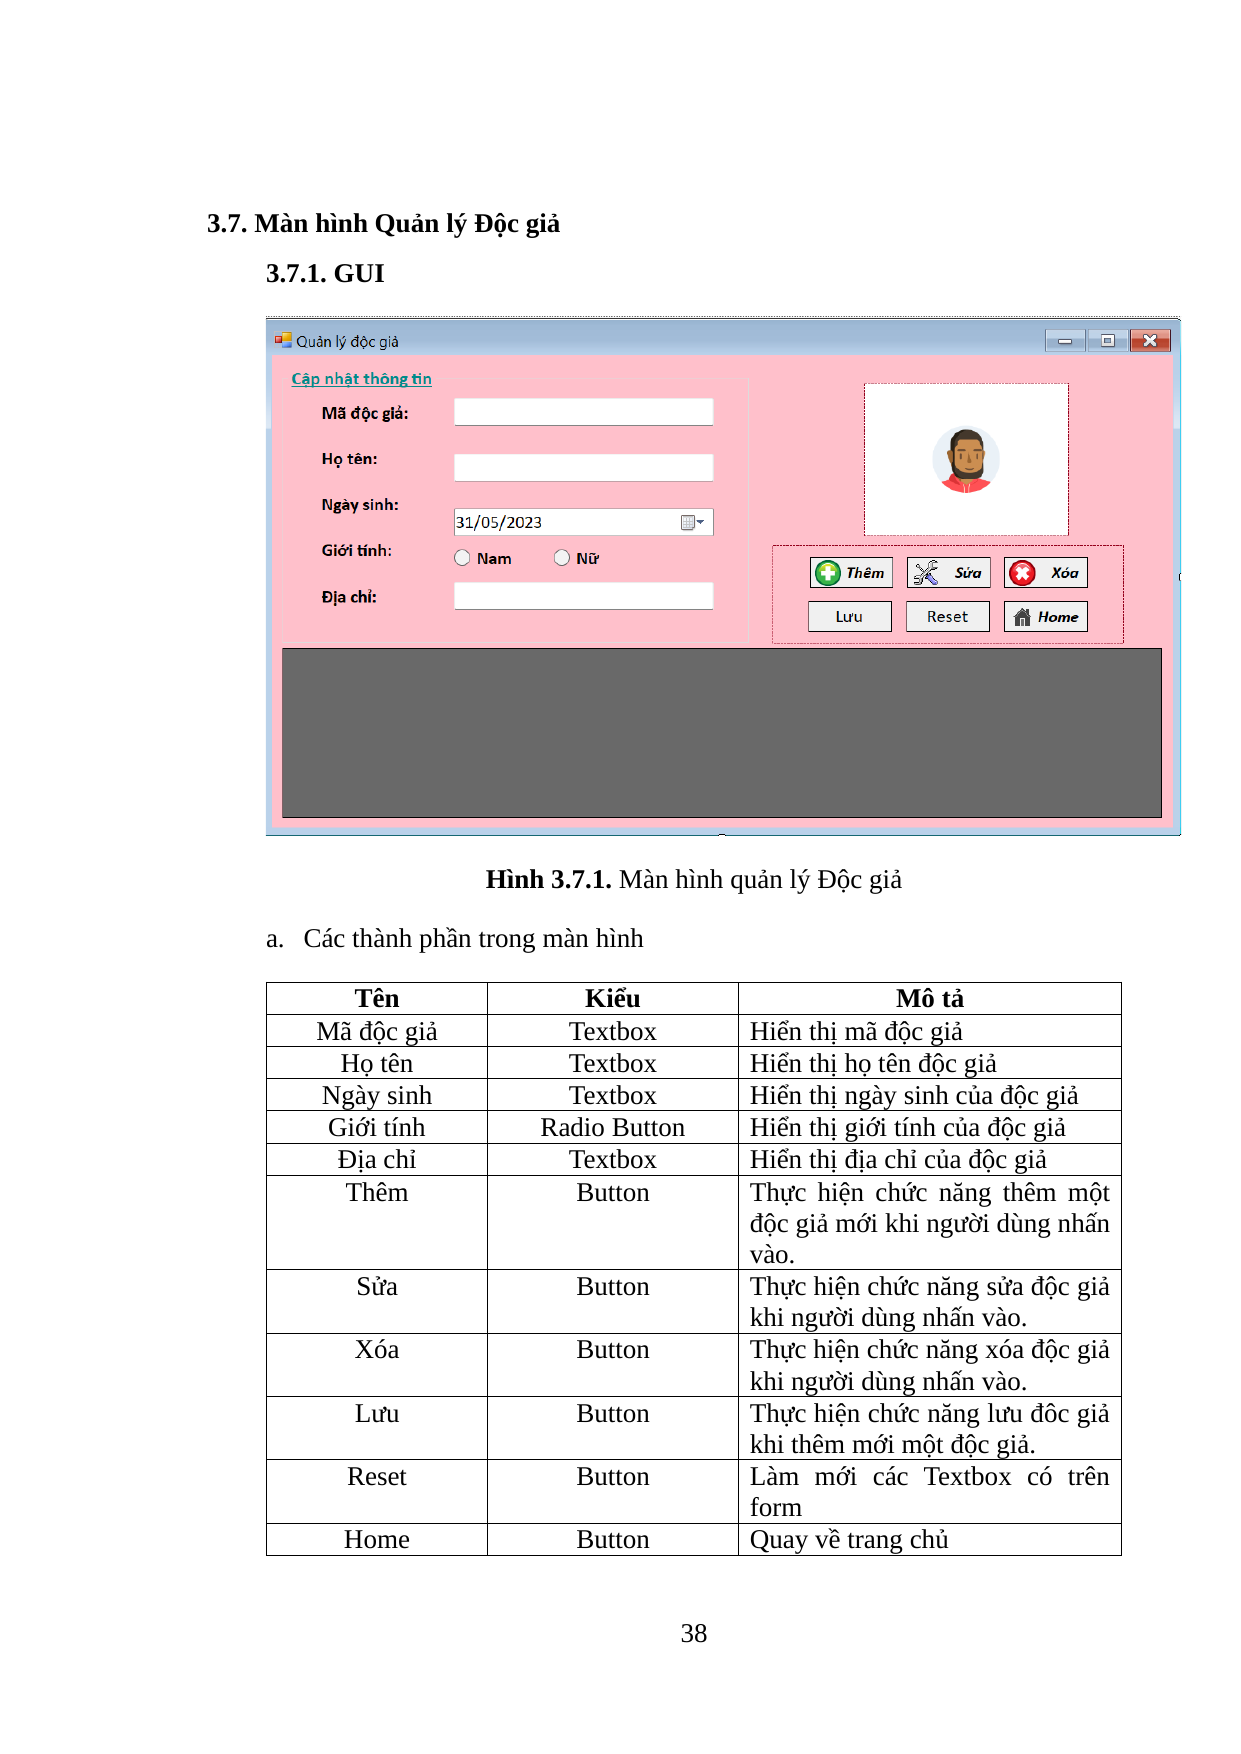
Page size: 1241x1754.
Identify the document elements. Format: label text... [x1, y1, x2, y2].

table_cell Địa chỉ [267, 1144, 487, 1175]
table_cell Thêm [267, 1176, 487, 1269]
table_cell Giới tính [267, 1111, 487, 1142]
subtitle 3.7. Màn hình Quản lý Độc giả [207, 207, 1122, 238]
table_cell Button [488, 1176, 738, 1269]
text Hình 3.7.1. Màn hình quản lý Độc giả [207, 863, 1122, 894]
table_header Kiểu [488, 983, 738, 1014]
table_cell Mã độc giả [267, 1015, 487, 1046]
table_cell Họ tên [267, 1047, 487, 1078]
table_cell Textbox [488, 1079, 738, 1110]
table_cell Thực hiện chức năng sửa độc giả khi người dùng nhấn vào. [739, 1270, 1121, 1332]
subtitle 3.7.1. GUI [207, 258, 1122, 289]
picture [265, 316, 1182, 836]
table_cell Sửa [267, 1270, 487, 1332]
table_cell Lưu [267, 1397, 487, 1459]
table_cell Button [488, 1460, 738, 1522]
table_cell Hiển thị ngày sinh của độc giả [739, 1079, 1121, 1110]
table_cell Hiển thị giới tính của độc giả [739, 1111, 1121, 1142]
table_cell Thực hiện chức năng xóa độc giả khi người dùng nhấn vào. [739, 1334, 1121, 1396]
table_cell Textbox [488, 1015, 738, 1046]
table_cell Textbox [488, 1144, 738, 1175]
table_header Mô tả [739, 983, 1121, 1014]
table_cell Textbox [488, 1047, 738, 1078]
table_cell Button [488, 1524, 738, 1555]
table_cell Home [267, 1524, 487, 1555]
table_cell Radio Button [488, 1111, 738, 1142]
table_cell Button [488, 1270, 738, 1332]
table_cell Reset [267, 1460, 487, 1522]
table_cell Thực hiện chức năng lưu đôc giả khi thêm mới một độc giả. [739, 1397, 1121, 1459]
table_cell Hiển thị mã độc giả [739, 1015, 1121, 1046]
table_cell Hiển thị họ tên độc giả [739, 1047, 1121, 1078]
table_cell Hiển thị địa chỉ của độc giả [739, 1144, 1121, 1175]
table_cell Button [488, 1397, 738, 1459]
table_cell Làm mới các Textbox có trên form [739, 1460, 1121, 1522]
table_cell Xóa [267, 1334, 487, 1396]
table_cell Button [488, 1334, 738, 1396]
table_cell Thực hiện chức năng thêm một độc giả mới khi người dùng nhấn vào. [739, 1176, 1121, 1269]
table_cell Quay về trang chủ [739, 1524, 1121, 1555]
table_header Tên [267, 983, 487, 1014]
list Các thành phần trong màn hình [266, 922, 1122, 953]
table_cell Ngày sinh [267, 1079, 487, 1110]
